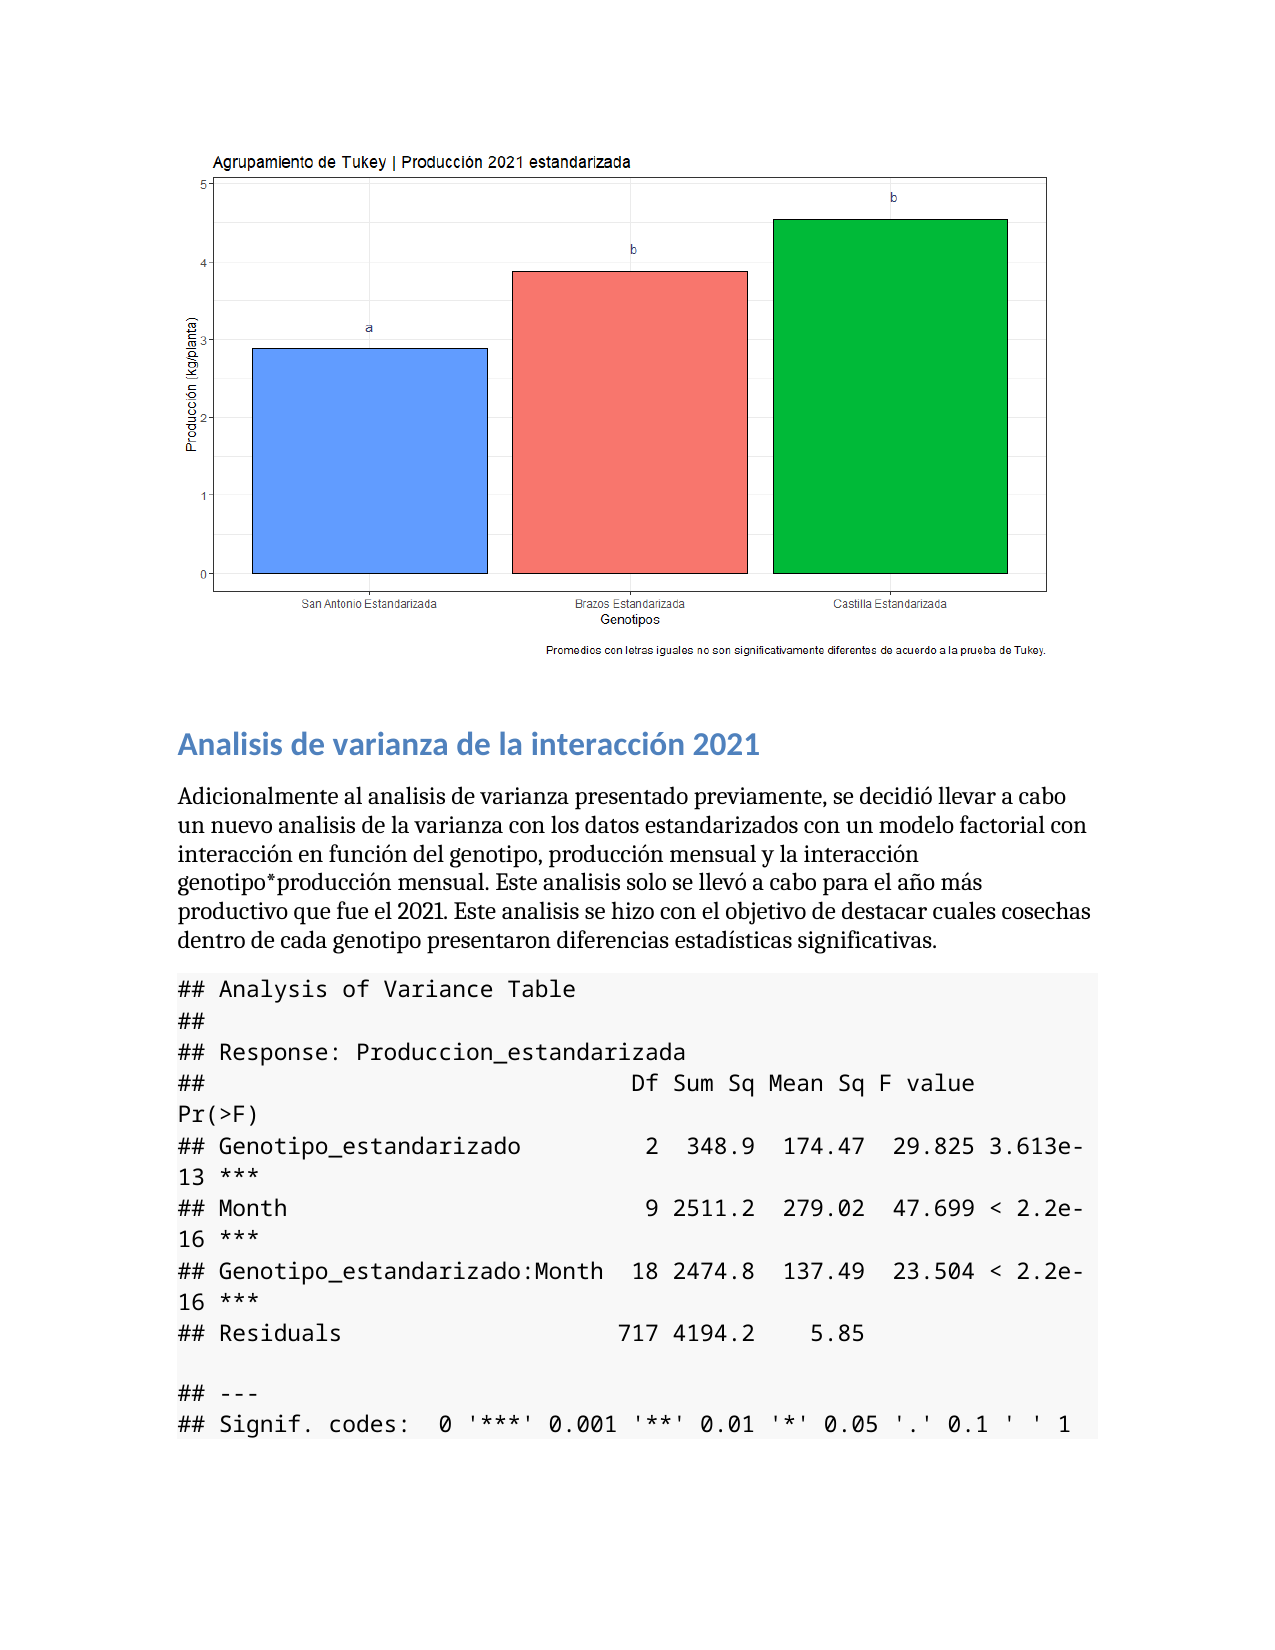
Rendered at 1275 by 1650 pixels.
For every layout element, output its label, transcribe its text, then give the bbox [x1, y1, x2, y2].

text Adicionalmente al analisis de varianza presentado previamente, se decidió llevar a cabo un nuevo analisis de la varianza con los datos estandarizados con un modelo factorial con interacción en función del genotipo, producción mensual y la interacción genotipo*producción mensual. Este analisis solo se llevó a cabo para el año más productivo que fue el 2021. Este analisis se hizo con el objetivo de destacar cuales cosechas dentro de cada genotipo presentaron diferencias estadísticas significativas. [177, 782, 1098, 954]
subtitle Analisis de varianza de la interacción 2021 [177, 723, 1098, 763]
text ## Analysis of Variance Table ## ## Response: Produccion_estandarizada ## Df Sum Sq Mean Sq F value Pr(>F) ## Genotipo_estandarizado 2 348.9 174.47 29.825 3.613e-13 *** ## Month 9 2511.2 279.02 47.699 < 2.2e-16 *** ## Genotipo_estandarizado:Month 18 2474.8 137.49 23.504 < 2.2e-16 *** ## Residuals 717 4194.2 5.85 ## --- ## Signif. codes: 0 '***' 0.001 '**' 0.01 '*' 0.05 '.' 0.1 ' ' 1 [177, 973, 1098, 1439]
picture [177, 147, 1053, 673]
